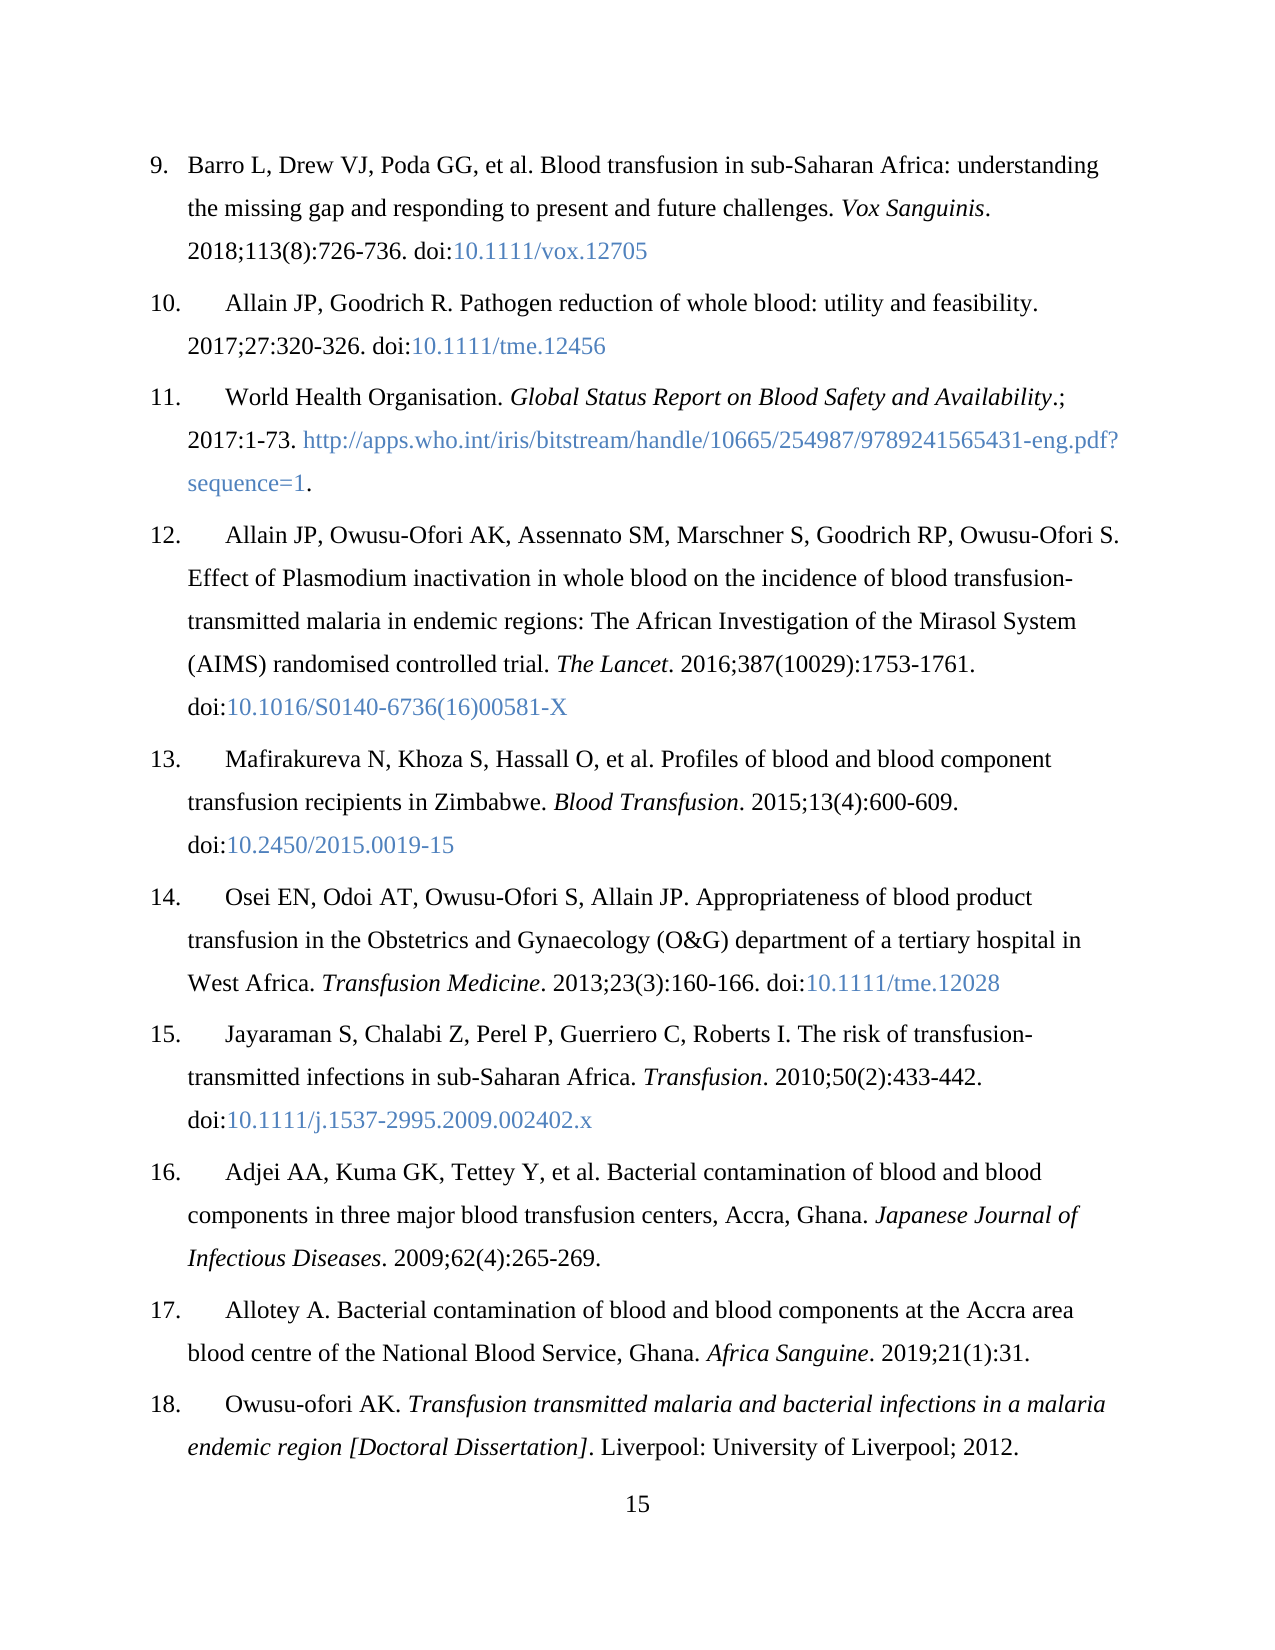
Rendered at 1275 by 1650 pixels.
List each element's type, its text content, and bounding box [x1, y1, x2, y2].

text 15. Jayaraman S, Chalabi Z, Perel P, Guerriero C, Roberts I. The risk of transfusion-transmitted infections in sub-Saharan Africa. Transfusion. 2010;50(2):433-442. doi:10.1111/j.1537-2995.2009.002402.x [150, 1019, 1125, 1134]
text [150, 1389, 1125, 1461]
text 9. Barro L, Drew VJ, Poda GG, et al. Blood transfusion in sub-Saharan Africa: understanding the missing gap and responding to present and future challenges. Vox Sanguinis. 2018;113(8):726-736. doi:10.1111/vox.12705 [150, 150, 1125, 265]
text 17. Allotey A. Bacterial contamination of blood and blood components at the Accra area blood centre of the National Blood Service, Ghana. Africa Sanguine. 2019;21(1):31. [150, 1295, 1125, 1367]
text 16. Adjei AA, Kuma GK, Tettey Y, et al. Bacterial contamination of blood and blood components in three major blood transfusion centers, Accra, Ghana. Japanese Journal of Infectious Diseases. 2009;62(4):265-269. [150, 1157, 1125, 1272]
text 10. Allain JP, Goodrich R. Pathogen reduction of whole blood: utility and feasibility. 2017;27:320-326. doi:10.1111/tme.12456 [150, 288, 1125, 359]
text 11. World Health Organisation. Global Status Report on Blood Safety and Availability.; 2017:1-73. http://apps.who.int/iris/bitstream/handle/10665/254987/9789241565431-eng.pdf?sequence=1. [150, 382, 1125, 497]
text 14. Osei EN, Odoi AT, Owusu-Ofori S, Allain JP. Appropriateness of blood product transfusion in the Obstetrics and Gynaecology (O&G) department of a tertiary hospital in West Africa. Transfusion Medicine. 2013;23(3):160-166. doi:10.1111/tme.12028 [150, 882, 1125, 997]
text 13. Mafirakureva N, Khoza S, Hassall O, et al. Profiles of blood and blood component transfusion recipients in Zimbabwe. Blood Transfusion. 2015;13(4):600-609. doi:10.2450/2015.0019-15 [150, 744, 1125, 859]
text 12. Allain JP, Owusu-Ofori AK, Assennato SM, Marschner S, Goodrich RP, Owusu-Ofori S. Effect of Plasmodium inactivation in whole blood on the incidence of blood transfusion-transmitted malaria in endemic regions: The African Investigation of the Mirasol System (AIMS) randomised controlled trial. The Lancet. 2016;387(10029):1753-1761. doi:10.1016/S0140-6736(16)00581-X [150, 520, 1125, 721]
